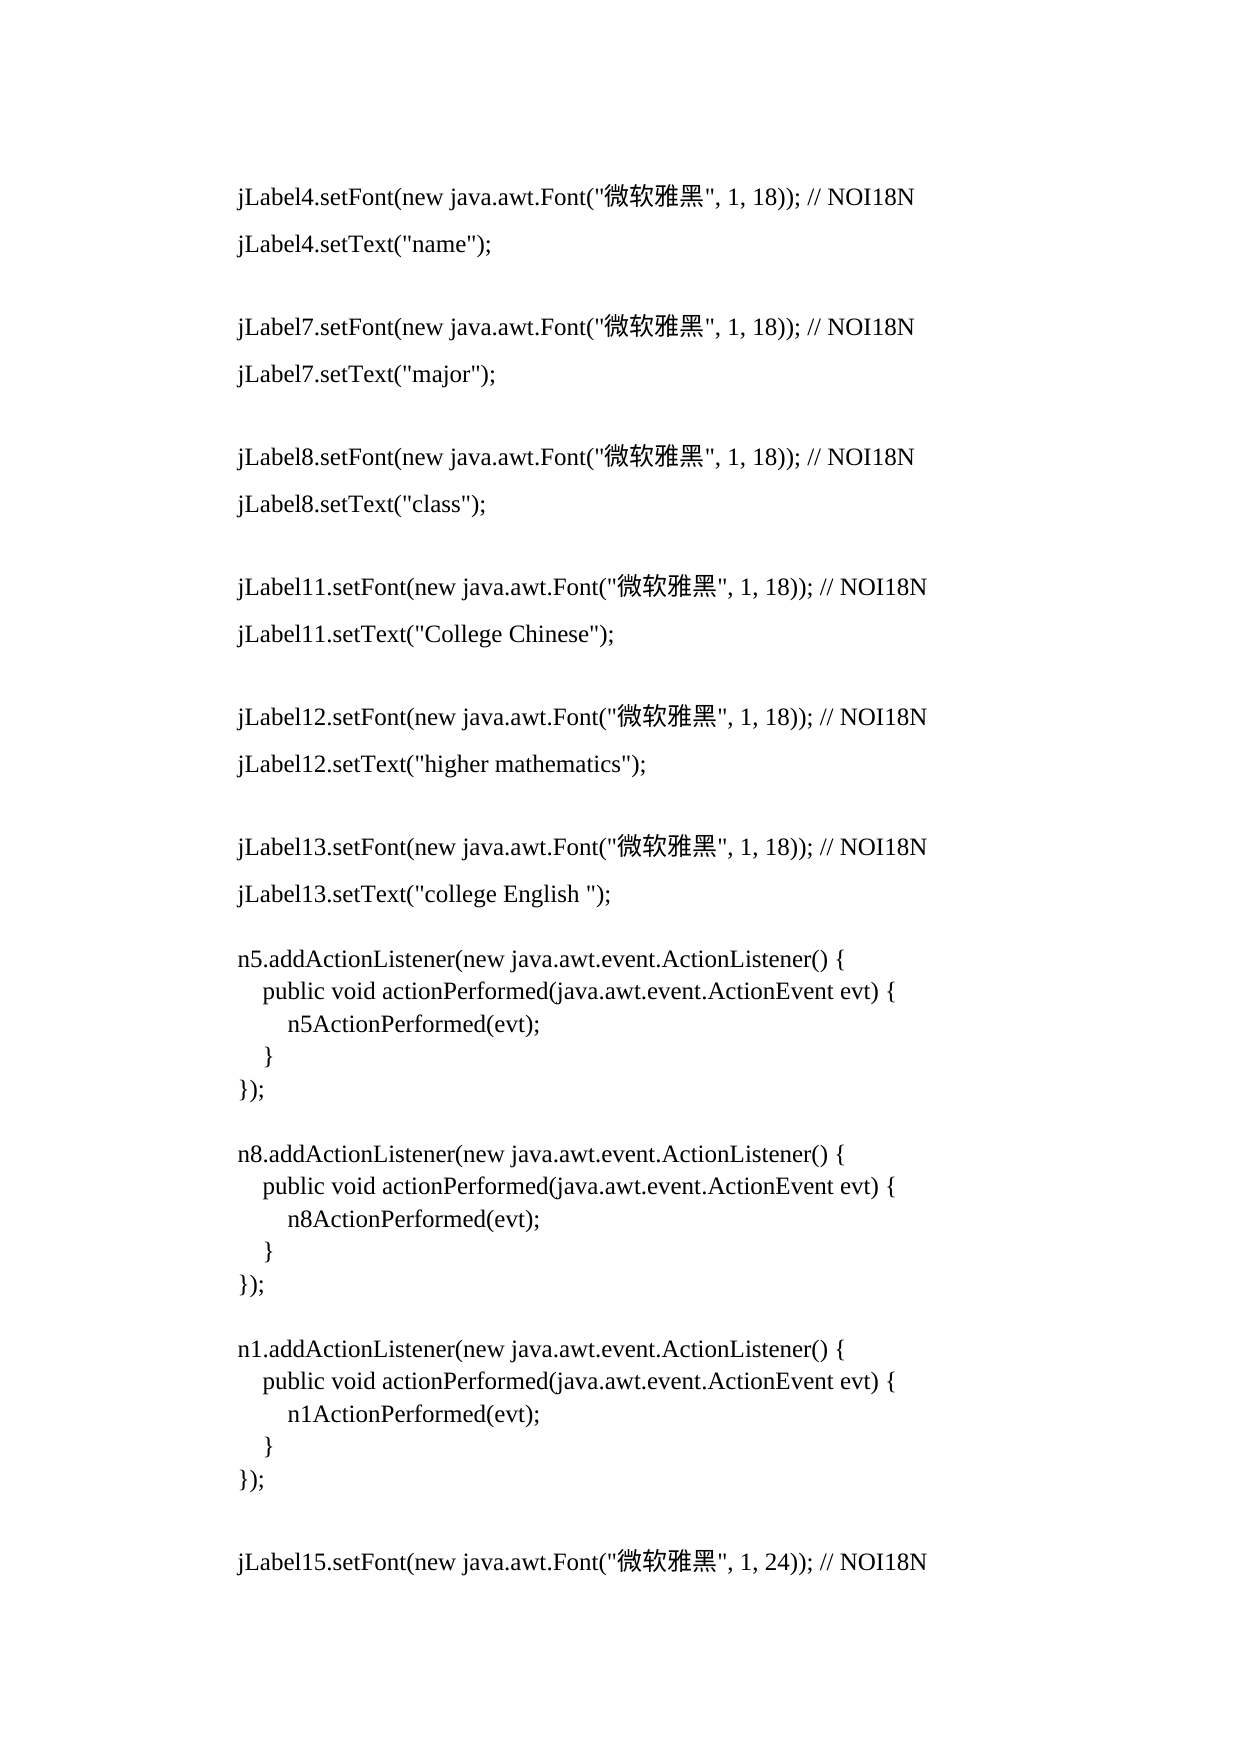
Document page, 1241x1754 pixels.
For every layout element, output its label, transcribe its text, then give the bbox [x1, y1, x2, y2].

text jLabel13.setText("college English "); [187, 877, 1053, 909]
text public void actionPerformed(java.awt.event.ActionEvent evt) { [187, 1364, 1053, 1397]
text jLabel11.setText("College Chinese"); [187, 617, 1053, 649]
text jLabel7.setFont(new java.awt.Font("微软雅黑", 1, 18)); // NOI18N [187, 292, 1053, 357]
text } [187, 1039, 1053, 1072]
text jLabel12.setText("higher mathematics"); [187, 747, 1053, 779]
text jLabel4.setText("name"); [187, 227, 1053, 259]
text jLabel12.setFont(new java.awt.Font("微软雅黑", 1, 18)); // NOI18N [187, 682, 1053, 747]
text }); [187, 1267, 1053, 1299]
text n1ActionPerformed(evt); [187, 1397, 1053, 1429]
text public void actionPerformed(java.awt.event.ActionEvent evt) { [187, 1169, 1053, 1202]
text n5.addActionListener(new java.awt.event.ActionListener() { [187, 942, 1053, 974]
text jLabel7.setText("major"); [187, 357, 1053, 389]
text n8ActionPerformed(evt); [187, 1202, 1053, 1234]
text n8.addActionListener(new java.awt.event.ActionListener() { [187, 1137, 1053, 1169]
text jLabel11.setFont(new java.awt.Font("微软雅黑", 1, 18)); // NOI18N [187, 552, 1053, 617]
text jLabel8.setText("class"); [187, 487, 1053, 519]
text }); [187, 1462, 1053, 1494]
text jLabel8.setFont(new java.awt.Font("微软雅黑", 1, 18)); // NOI18N [187, 422, 1053, 487]
text } [187, 1429, 1053, 1462]
text n5ActionPerformed(evt); [187, 1007, 1053, 1039]
text n1.addActionListener(new java.awt.event.ActionListener() { [187, 1332, 1053, 1364]
text jLabel13.setFont(new java.awt.Font("微软雅黑", 1, 18)); // NOI18N [187, 812, 1053, 877]
text jLabel4.setFont(new java.awt.Font("微软雅黑", 1, 18)); // NOI18N [187, 162, 1053, 227]
text }); [187, 1072, 1053, 1104]
text public void actionPerformed(java.awt.event.ActionEvent evt) { [187, 974, 1053, 1007]
text jLabel15.setFont(new java.awt.Font("微软雅黑", 1, 24)); // NOI18N [187, 1527, 1053, 1592]
text } [187, 1234, 1053, 1267]
